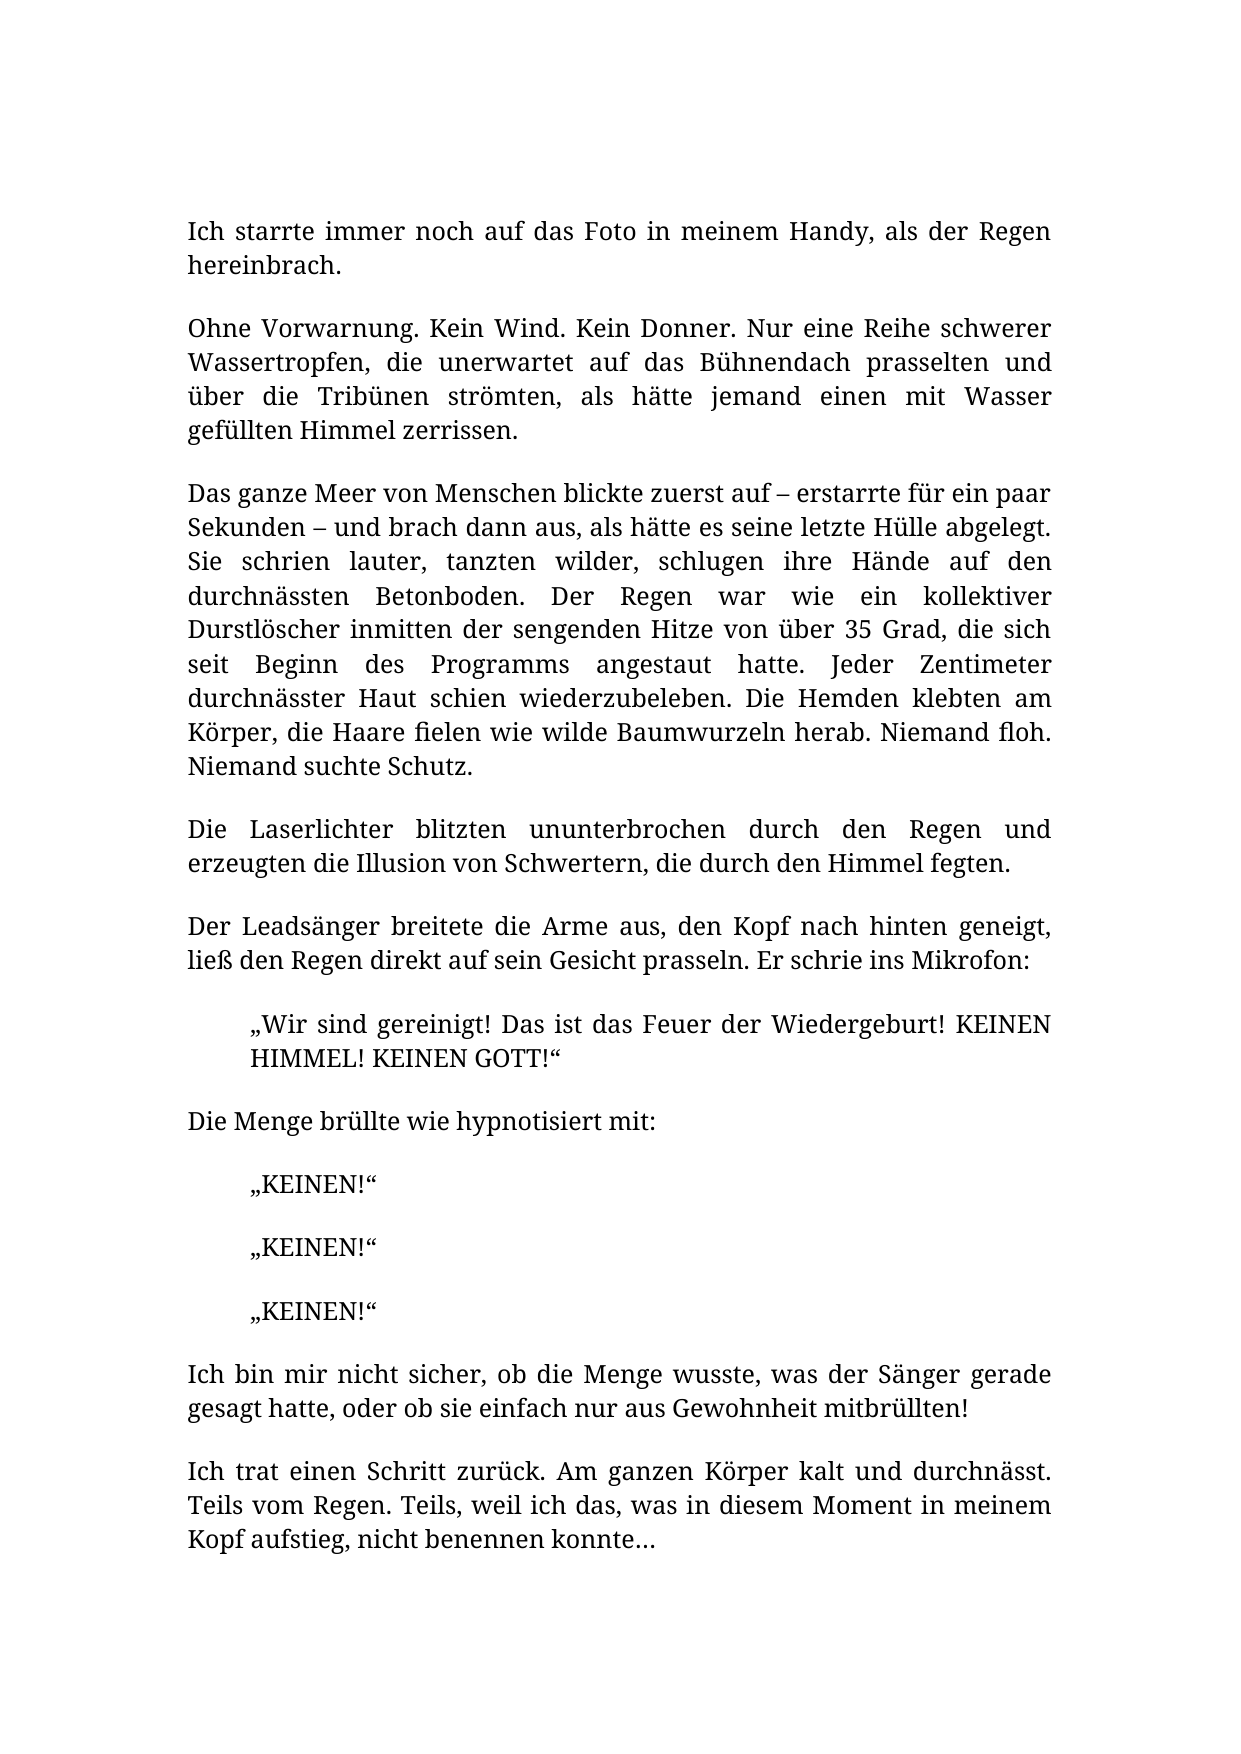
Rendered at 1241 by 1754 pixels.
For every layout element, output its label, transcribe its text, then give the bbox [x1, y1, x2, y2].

text „KEINEN!“ [250, 1230, 1053, 1264]
text Ohne Vorwarnung. Kein Wind. Kein Donner. Nur eine Reihe schwerer Wassertropfen, die unerwartet auf das Bühnendach prasselten und über die Tribünen strömten, als hätte jemand einen mit Wasser gefüllten Himmel zerrissen. [187, 311, 1053, 447]
text Die Menge brüllte wie hypnotisiert mit: [187, 1103, 1053, 1138]
text Das ganze Meer von Menschen blickte zuerst auf – erstarrte für ein paar Sekunden – und brach dann aus, als hätte es seine letzte Hülle abgelegt. Sie schrien lauter, tanzten wilder, schlugen ihre Hände auf den durchnässten Betonboden. Der Regen war wie ein kollektiver Durstlöscher inmitten der sengenden Hitze von über 35 Grad, die sich seit Beginn des Programms angestaut hatte. Jeder Zentimeter durchnässter Haut schien wiederzubeleben. Die Hemden klebten am Körper, die Haare fielen wie wilde Baumwurzeln herab. Niemand floh. Niemand suchte Schutz. [187, 476, 1053, 782]
text „Wir sind gereinigt! Das ist das Feuer der Wiedergeburt! KEINEN HIMMEL! KEINEN GOTT!“ [250, 1006, 1053, 1074]
text „KEINEN!“ [250, 1167, 1053, 1201]
text „KEINEN!“ [250, 1293, 1053, 1327]
text Die Laserlichter blitzten ununterbrochen durch den Regen und erzeugten die Illusion von Schwertern, die durch den Himmel fegten. [187, 812, 1053, 880]
text Ich bin mir nicht sicher, ob die Menge wusste, was der Sänger gerade gesagt hatte, oder ob sie einfach nur aus Gewohnheit mitbrüllten! [187, 1356, 1053, 1424]
text Der Leadsänger breitete die Arme aus, den Kopf nach hinten geneigt, ließ den Regen direkt auf sein Gesicht prasseln. Er schrie ins Mikrofon: [187, 909, 1053, 977]
text Ich starrte immer noch auf das Foto in meinem Handy, als der Regen hereinbrach. [187, 213, 1053, 281]
text Ich trat einen Schritt zurück. Am ganzen Körper kalt und durchnässt. Teils vom Regen. Teils, weil ich das, was in diesem Moment in meinem Kopf aufstieg, nicht benennen konnte… [187, 1454, 1053, 1556]
